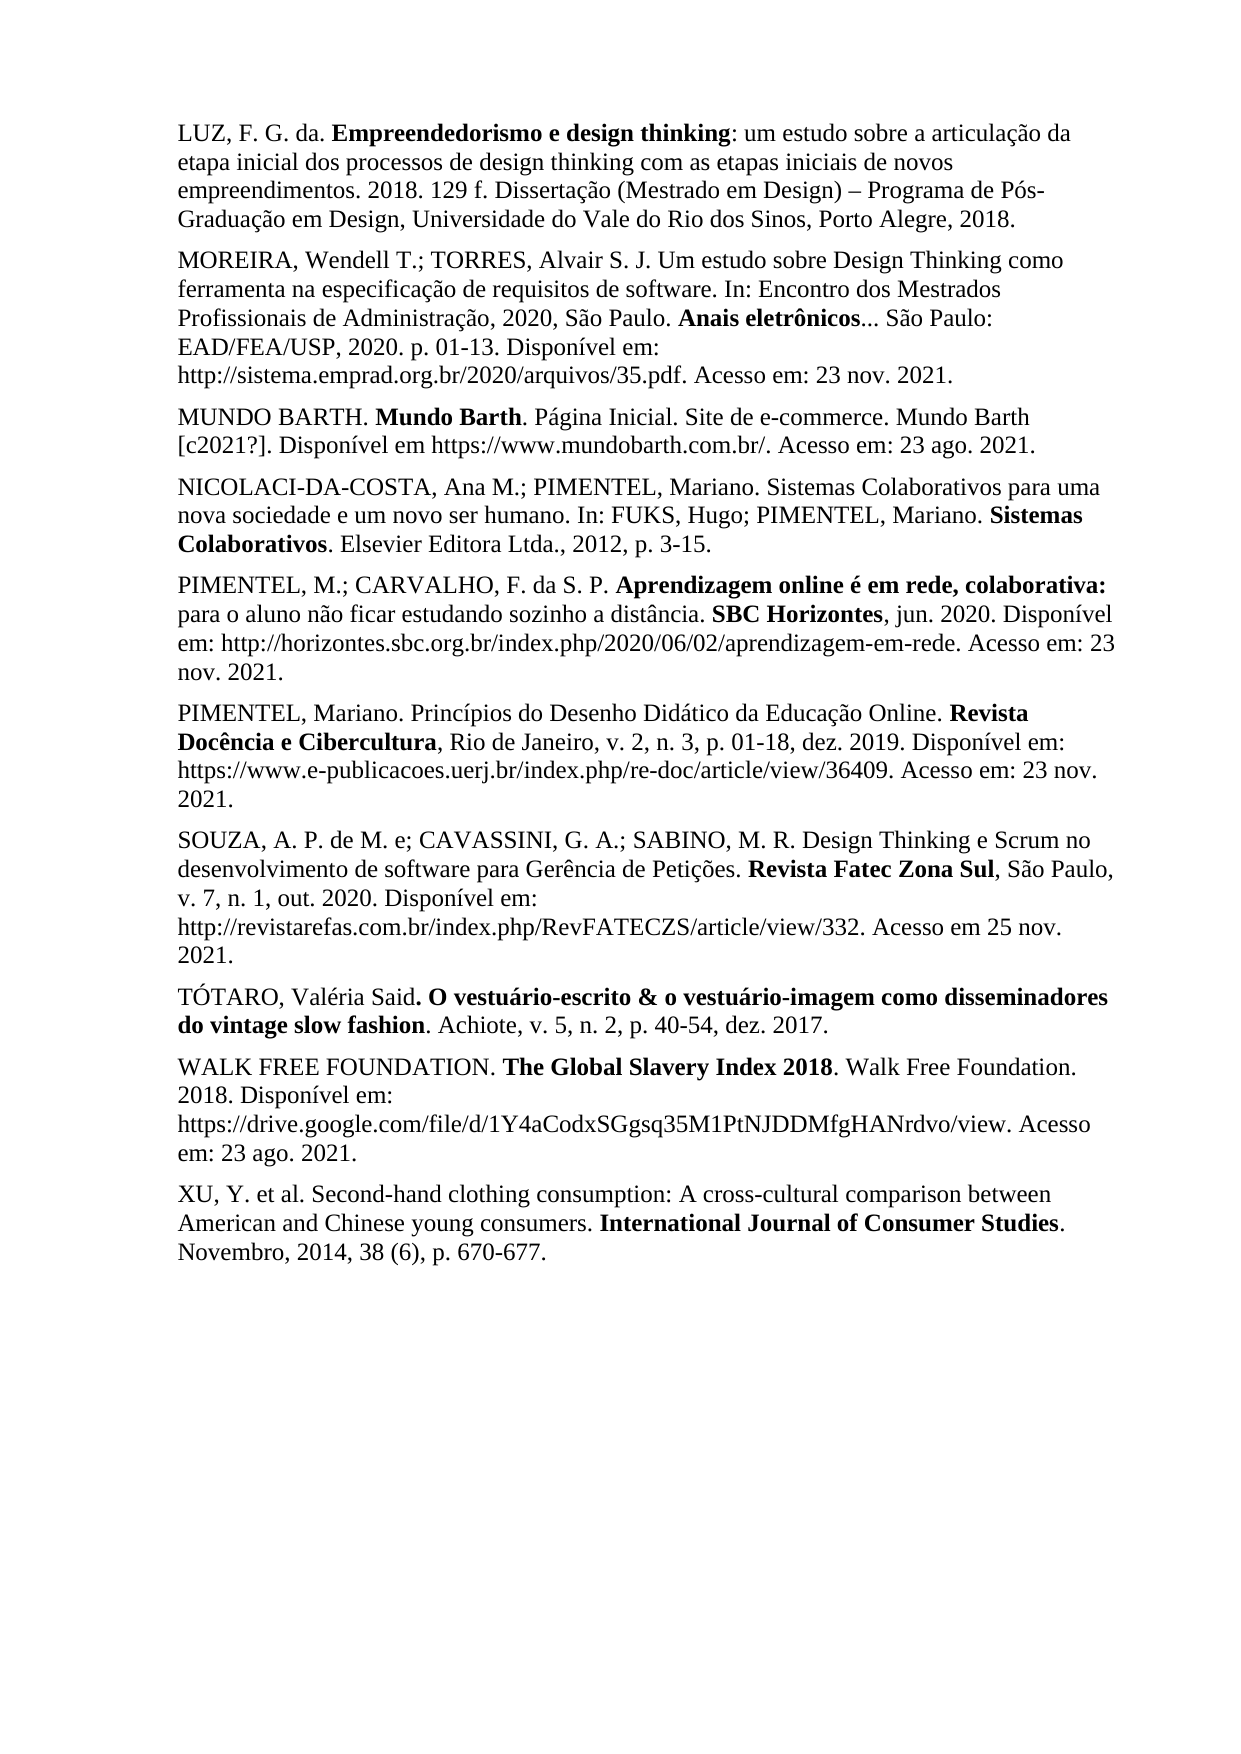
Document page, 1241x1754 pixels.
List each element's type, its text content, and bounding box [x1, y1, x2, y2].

text MUNDO BARTH. Mundo Barth. Página Inicial. Site de e-commerce. Mundo Barth [c2021?]. Disponível em https://www.mundobarth.com.br/. Acesso em: 23 ago. 2021. [177, 402, 1122, 459]
text NICOLACI-DA-COSTA, Ana M.; PIMENTEL, Mariano. Sistemas Colaborativos para uma nova sociedade e um novo ser humano. In: FUKS, Hugo; PIMENTEL, Mariano. Sistemas Colaborativos. Elsevier Editora Ltda., 2012, p. 3-15. [177, 472, 1122, 558]
text XU, Y. et al. Second-hand clothing consumption: A cross-cultural comparison between American and Chinese young consumers. International Journal of Consumer Studies. Novembro, 2014, 38 (6), p. 670-677. [177, 1179, 1122, 1266]
text PIMENTEL, Mariano. Princípios do Desenho Didático da Educação Online. Revista Docência e Cibercultura, Rio de Janeiro, v. 2, n. 3, p. 01-18, dez. 2019. Disponível em: https://www.e-publicacoes.uerj.br/index.php/re-doc/article/view/36409. Acesso em: 23 nov. 2021. [177, 698, 1122, 813]
text PIMENTEL, M.; CARVALHO, F. da S. P. Aprendizagem online é em rede, colaborativa: para o aluno não ficar estudando sozinho a distância. SBC Horizontes, jun. 2020. Disponível em: http://horizontes.sbc.org.br/index.php/2020/06/02/aprendizagem-em-rede. Acesso em: 23 nov. 2021. [283, 571, 1122, 686]
text SOUZA, A. P. de M. e; CAVASSINI, G. A.; SABINO, M. R. Design Thinking e Scrum no desenvolvimento de software para Gerência de Petições. Revista Fatec Zona Sul, São Paulo, v. 7, n. 1, out. 2020. Disponível em: http://revistarefas.com.br/index.php/RevFATECZS/article/view/332. Acesso em 25 nov. 2021. [177, 826, 1122, 969]
text MOREIRA, Wendell T.; TORRES, Alvair S. J. Um estudo sobre Design Thinking como ferramenta na especificação de requisitos de software. In: Encontro dos Mestrados Profissionais de Administração, 2020, São Paulo. Anais eletrônicos... São Paulo: EAD/FEA/USP, 2020. p. 01-13. Disponível em: http://sistema.emprad.org.br/2020/arquivos/35.pdf. Acesso em: 23 nov. 2021. [177, 246, 1122, 389]
text LUZ, F. G. da. Empreendedorismo e design thinking: um estudo sobre a articulação da etapa inicial dos processos de design thinking com as etapas iniciais de novos empreendimentos. 2018. 129 f. Dissertação (Mestrado em Design) – Programa de Pós-Graduação em Design, Universidade do Vale do Rio dos Sinos, Porto Alegre, 2018. [177, 118, 1122, 233]
text TÓTARO, Valéria Said. O vestuário-escrito & o vestuário-imagem como disseminadores do vintage slow fashion. Achiote, v. 5, n. 2, p. 40-54, dez. 2017. [177, 982, 1122, 1039]
text WALK FREE FOUNDATION. The Global Slavery Index 2018. Walk Free Foundation. 2018. Disponível em: https://drive.google.com/file/d/1Y4aCodxSGgsq35M1PtNJDDMfgHANrdvo/view. Acesso em: 23 ago. 2021. [177, 1052, 1122, 1167]
